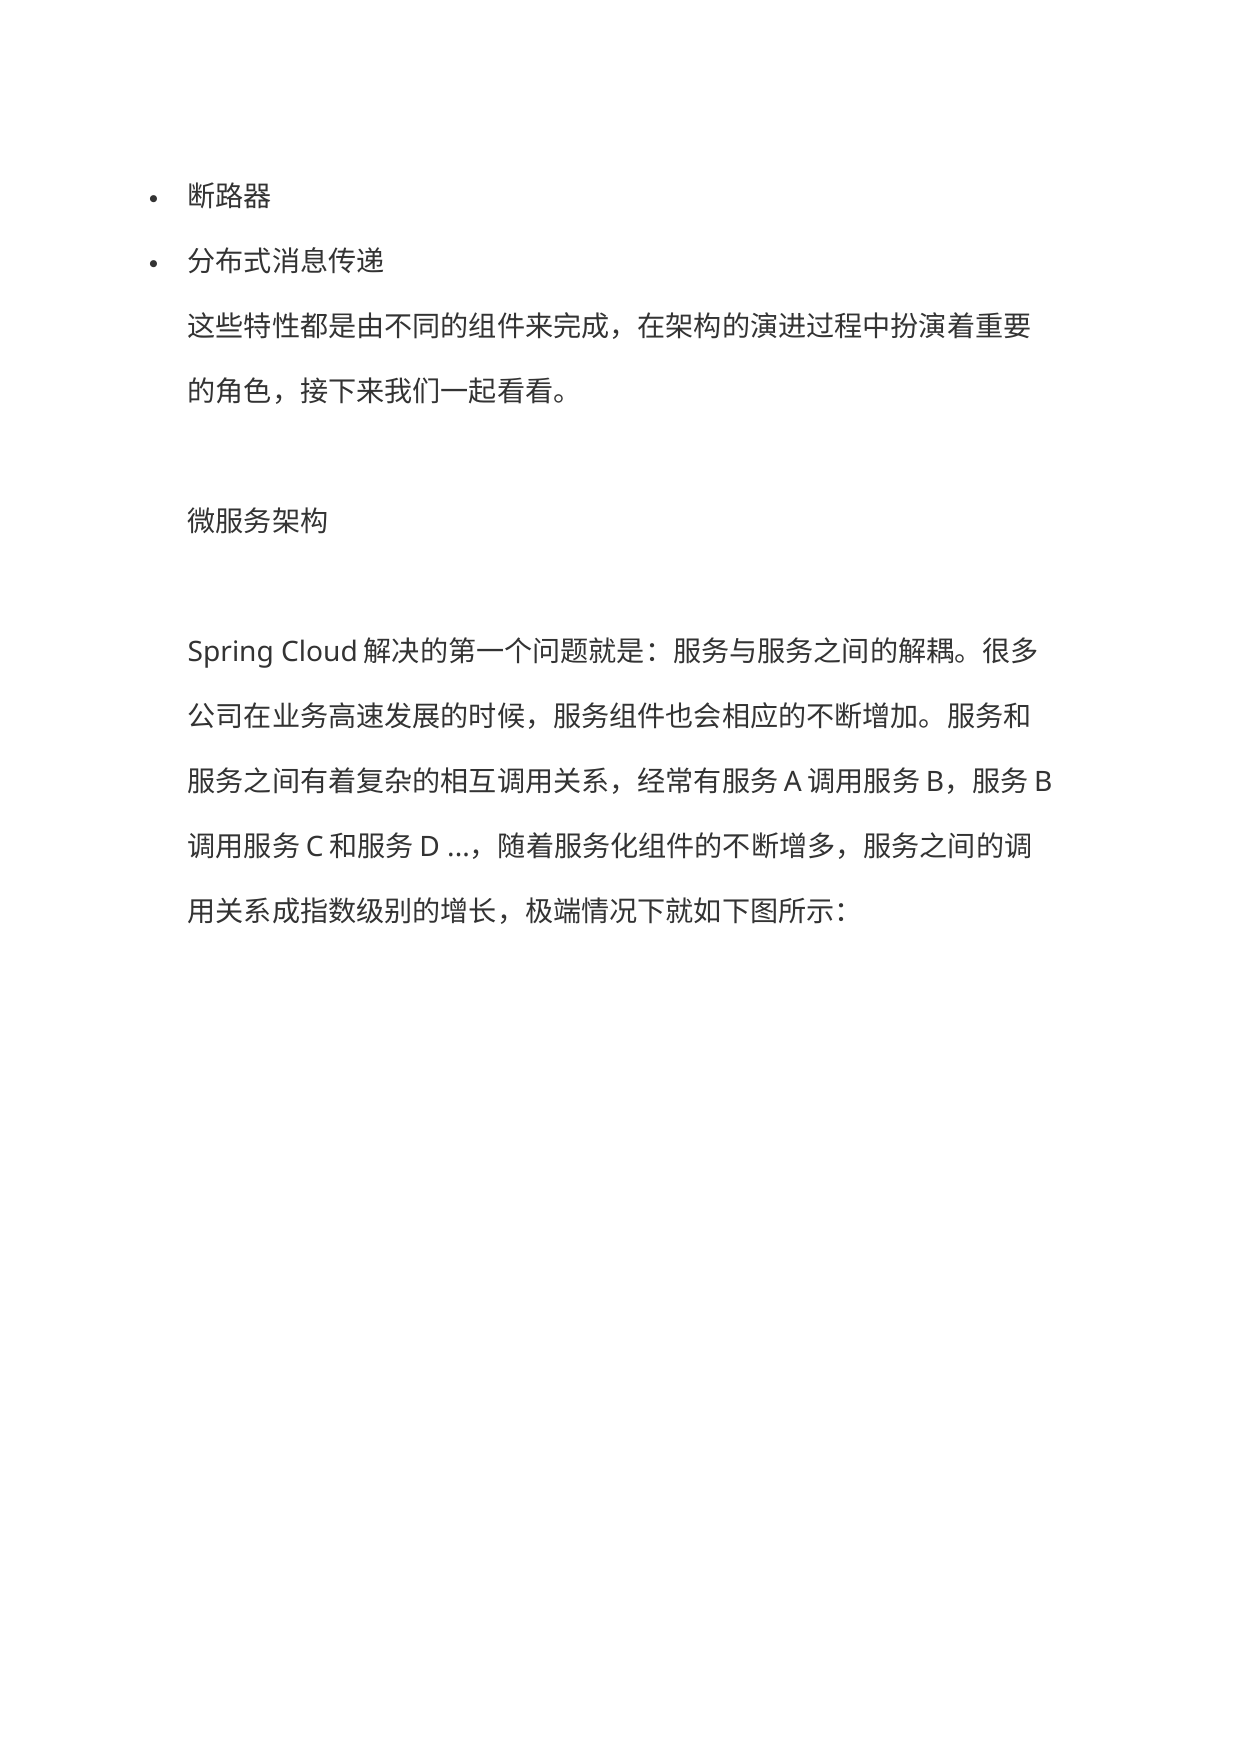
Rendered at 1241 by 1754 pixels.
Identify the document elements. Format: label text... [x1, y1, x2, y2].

list 断路器 [150, 162, 1053, 227]
text 这些特性都是由不同的组件来完成，在架构的演进过程中扮演着重要的角色，接下来我们一起看看。 微服务架构 Spring Cloud解决的第一个问题就是：服务与服务之间的解耦。很多公司在业务高速发展的时候，服务组件也会相应的不断增加。服务和服务之间有着复杂的相互调用关系，经常有服务A调用服务B，服务B调用服务C和服务D ...，随着服务化组件的不断增多，服务之间的调用关系成指数级别的增长，极端情况下就如下图所示： [187, 292, 1053, 942]
list 分布式消息传递 [150, 227, 1053, 292]
